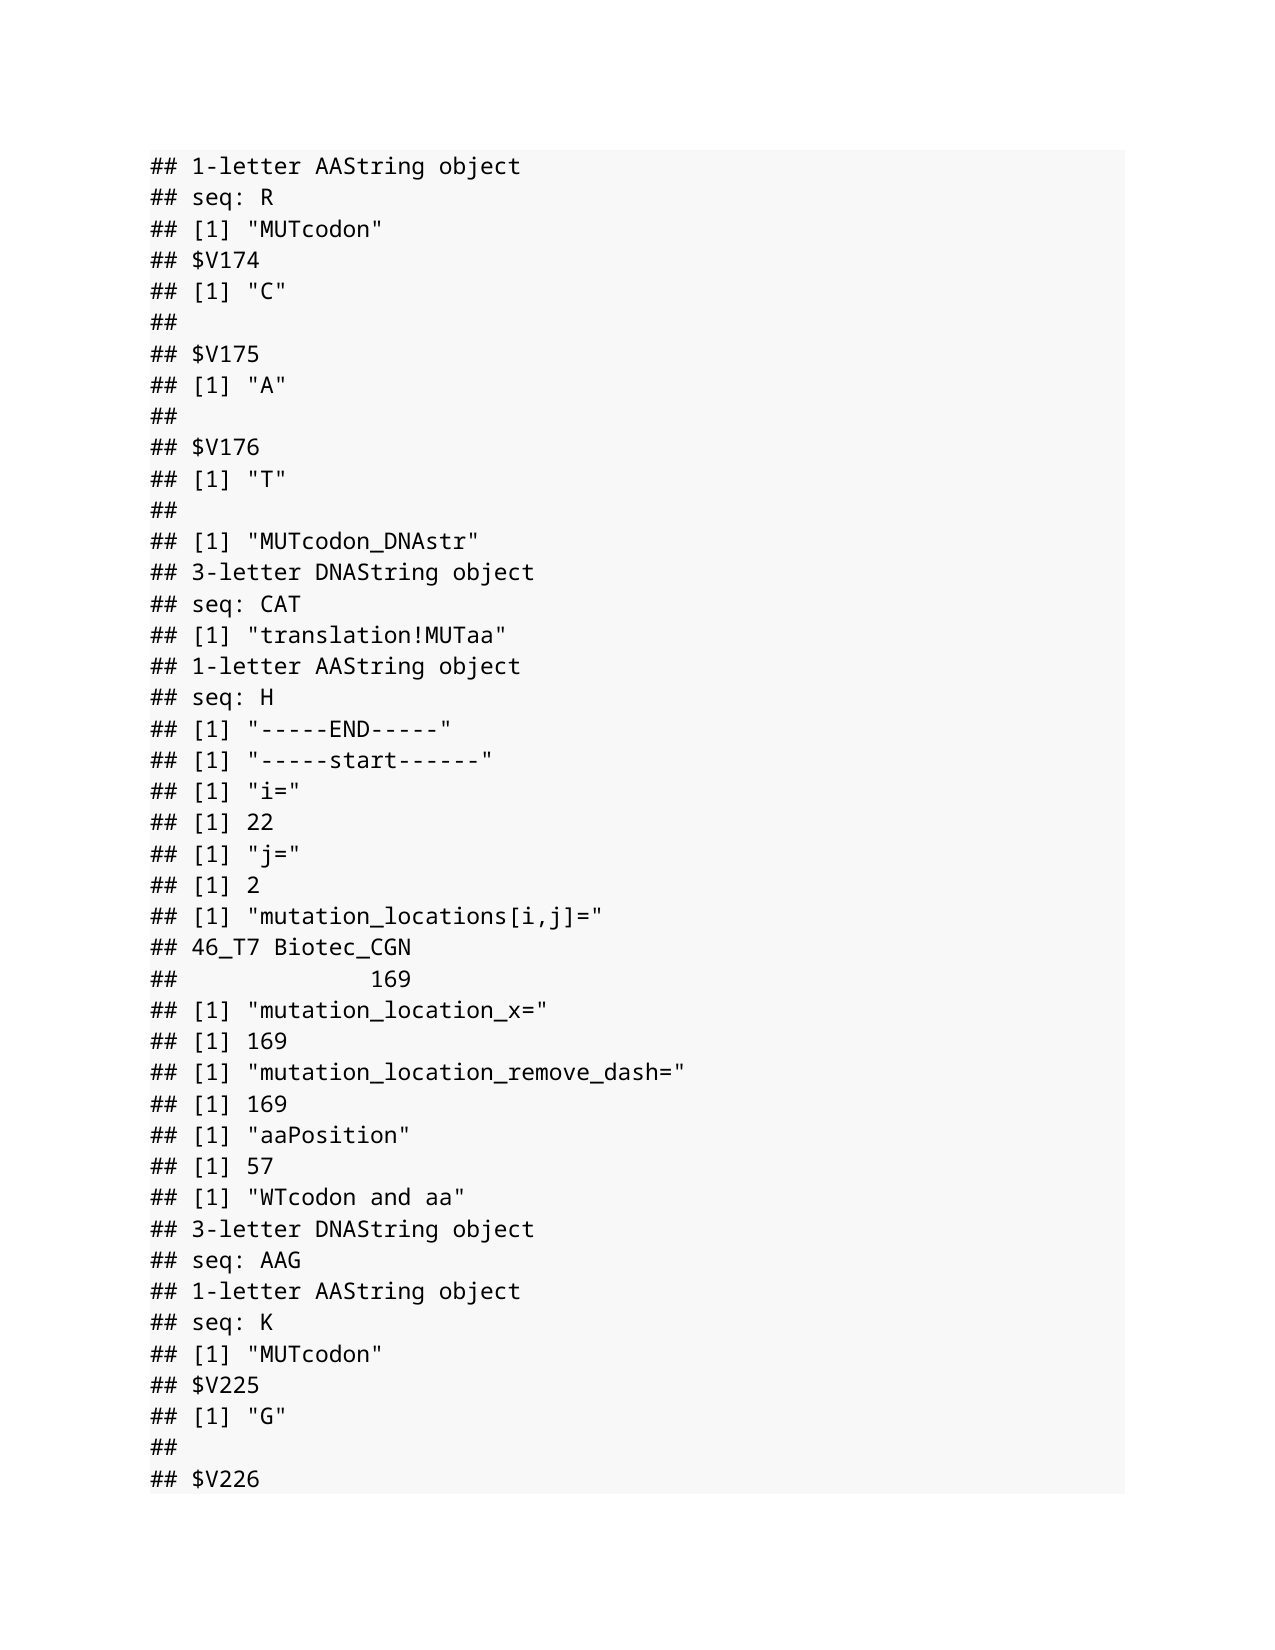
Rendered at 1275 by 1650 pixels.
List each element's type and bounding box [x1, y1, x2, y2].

text [150, 150, 1125, 1494]
